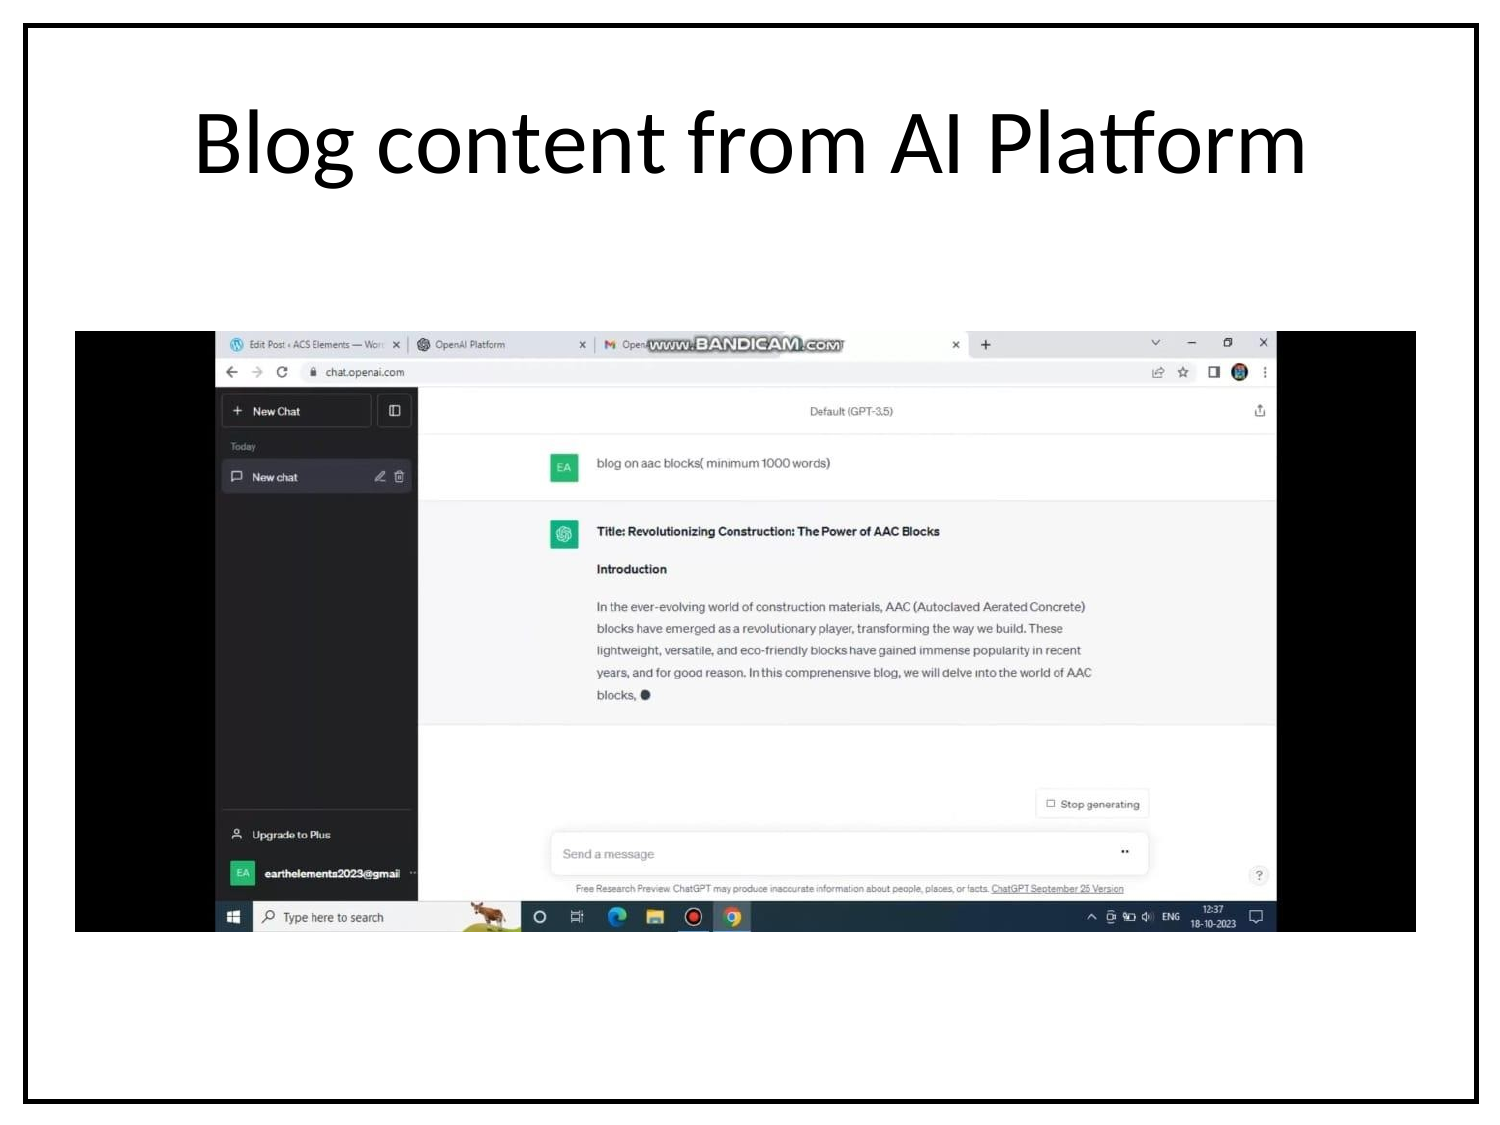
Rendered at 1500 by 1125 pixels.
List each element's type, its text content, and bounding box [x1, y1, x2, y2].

picture [75, 331, 1416, 932]
text Blog content from AI Platform [193, 92, 1435, 194]
